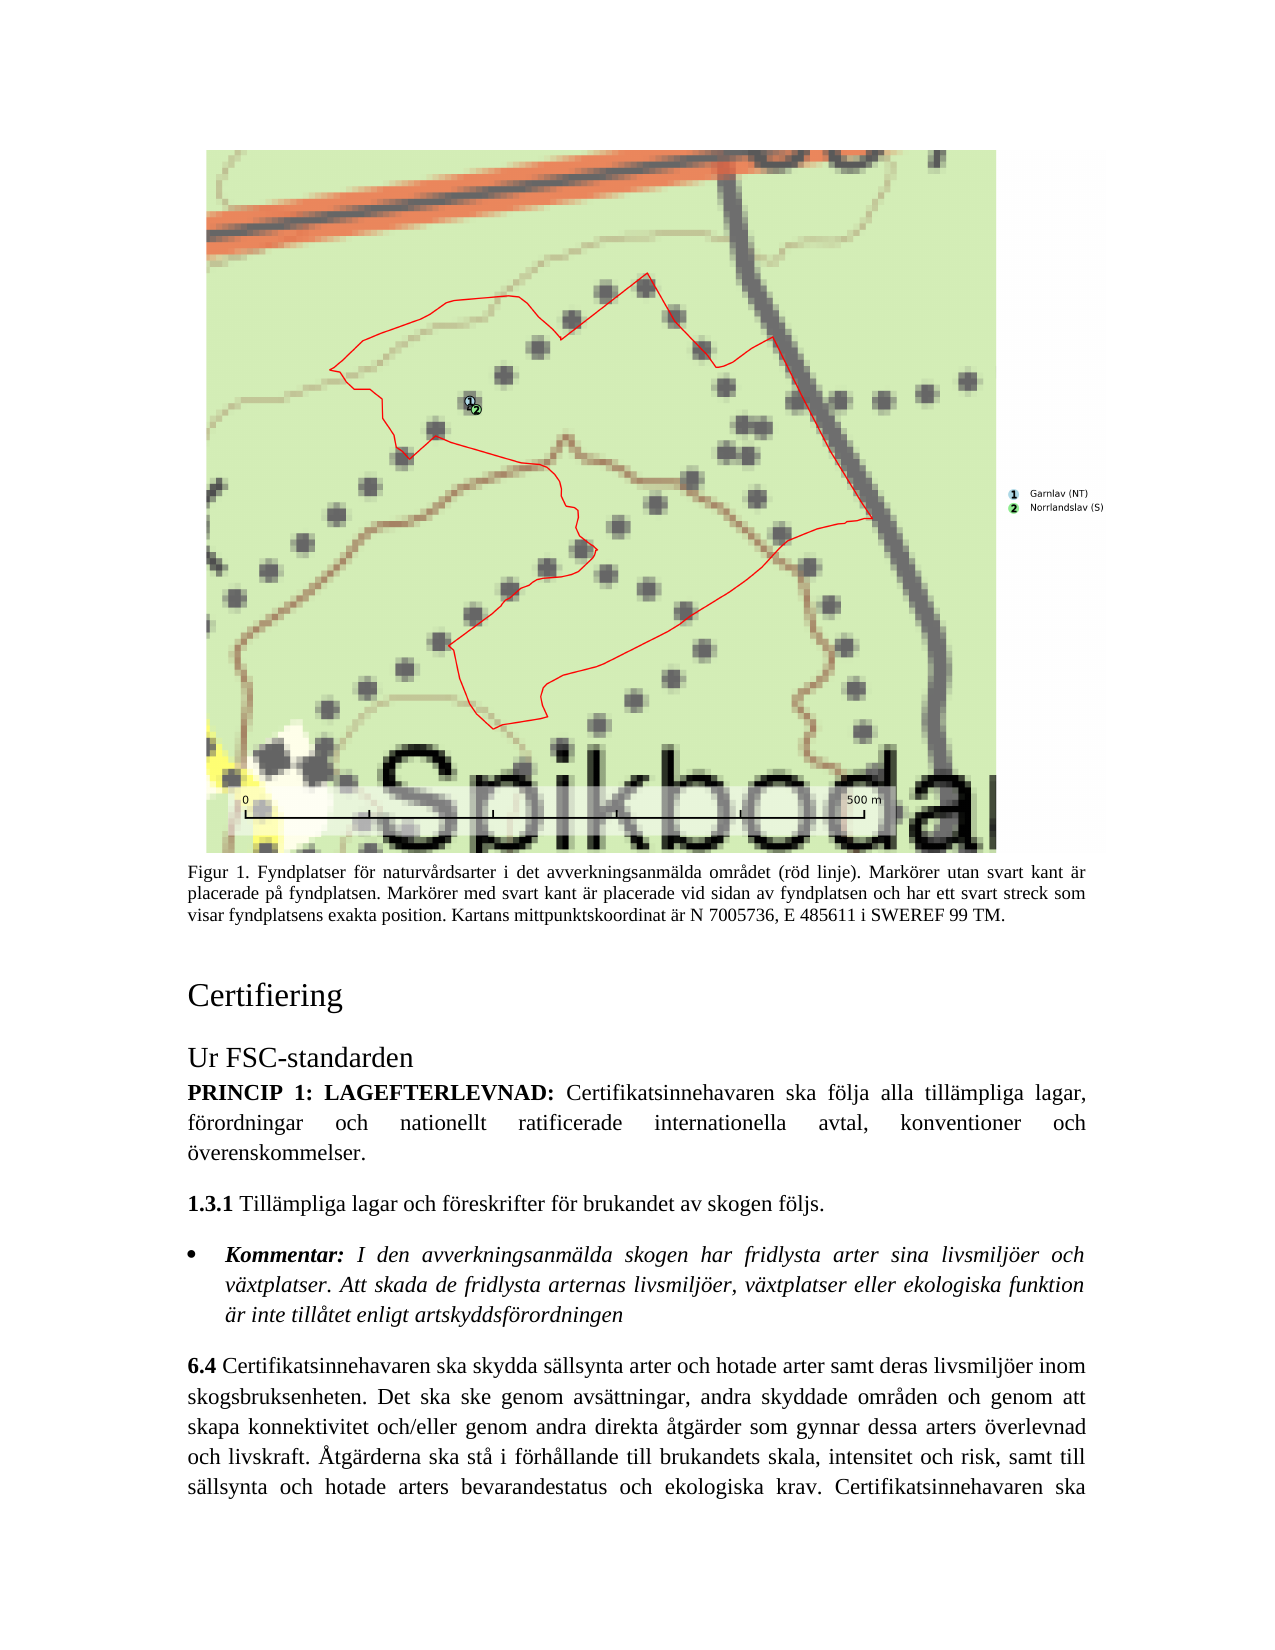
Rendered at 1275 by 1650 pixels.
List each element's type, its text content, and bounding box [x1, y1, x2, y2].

list Kommentar: I den avverkningsanmälda skogen har fridlysta arter sina livsmiljöer och växtplatser. Att skada de fridlysta arternas livsmiljöer, växtplatser eller ekologiska funktion är inte tillåtet enligt artskyddsförordningen [187, 1241, 1087, 1328]
subtitle Ur FSC-standarden [187, 1040, 1087, 1074]
text 1.3.1 Tillämpliga lagar och föreskrifter för brukandet av skogen följs. [187, 1190, 1087, 1216]
picture [206, 150, 1107, 853]
subtitle Certifiering [187, 975, 1087, 1013]
text Figur 1. Fyndplatser för naturvårdsarter i det avverkningsanmälda området (röd linje). Markörer utan svart kant är placerade på fyndplatsen. Markörer med svart kant är placerade vid sidan av fyndplatsen och har ett svart streck som visar fyndplatsens exakta position. Kartans mittpunktskoordinat är N 7005736, E 485611 i SWEREF 99 TM. [187, 861, 1087, 925]
text PRINCIP 1: LAGEFTERLEVNAD: Certifikatsinnehavaren ska följa alla tillämpliga lagar, förordningar och nationellt ratificerade internationella avtal, konventioner och överenskommelser. [187, 1079, 1087, 1165]
